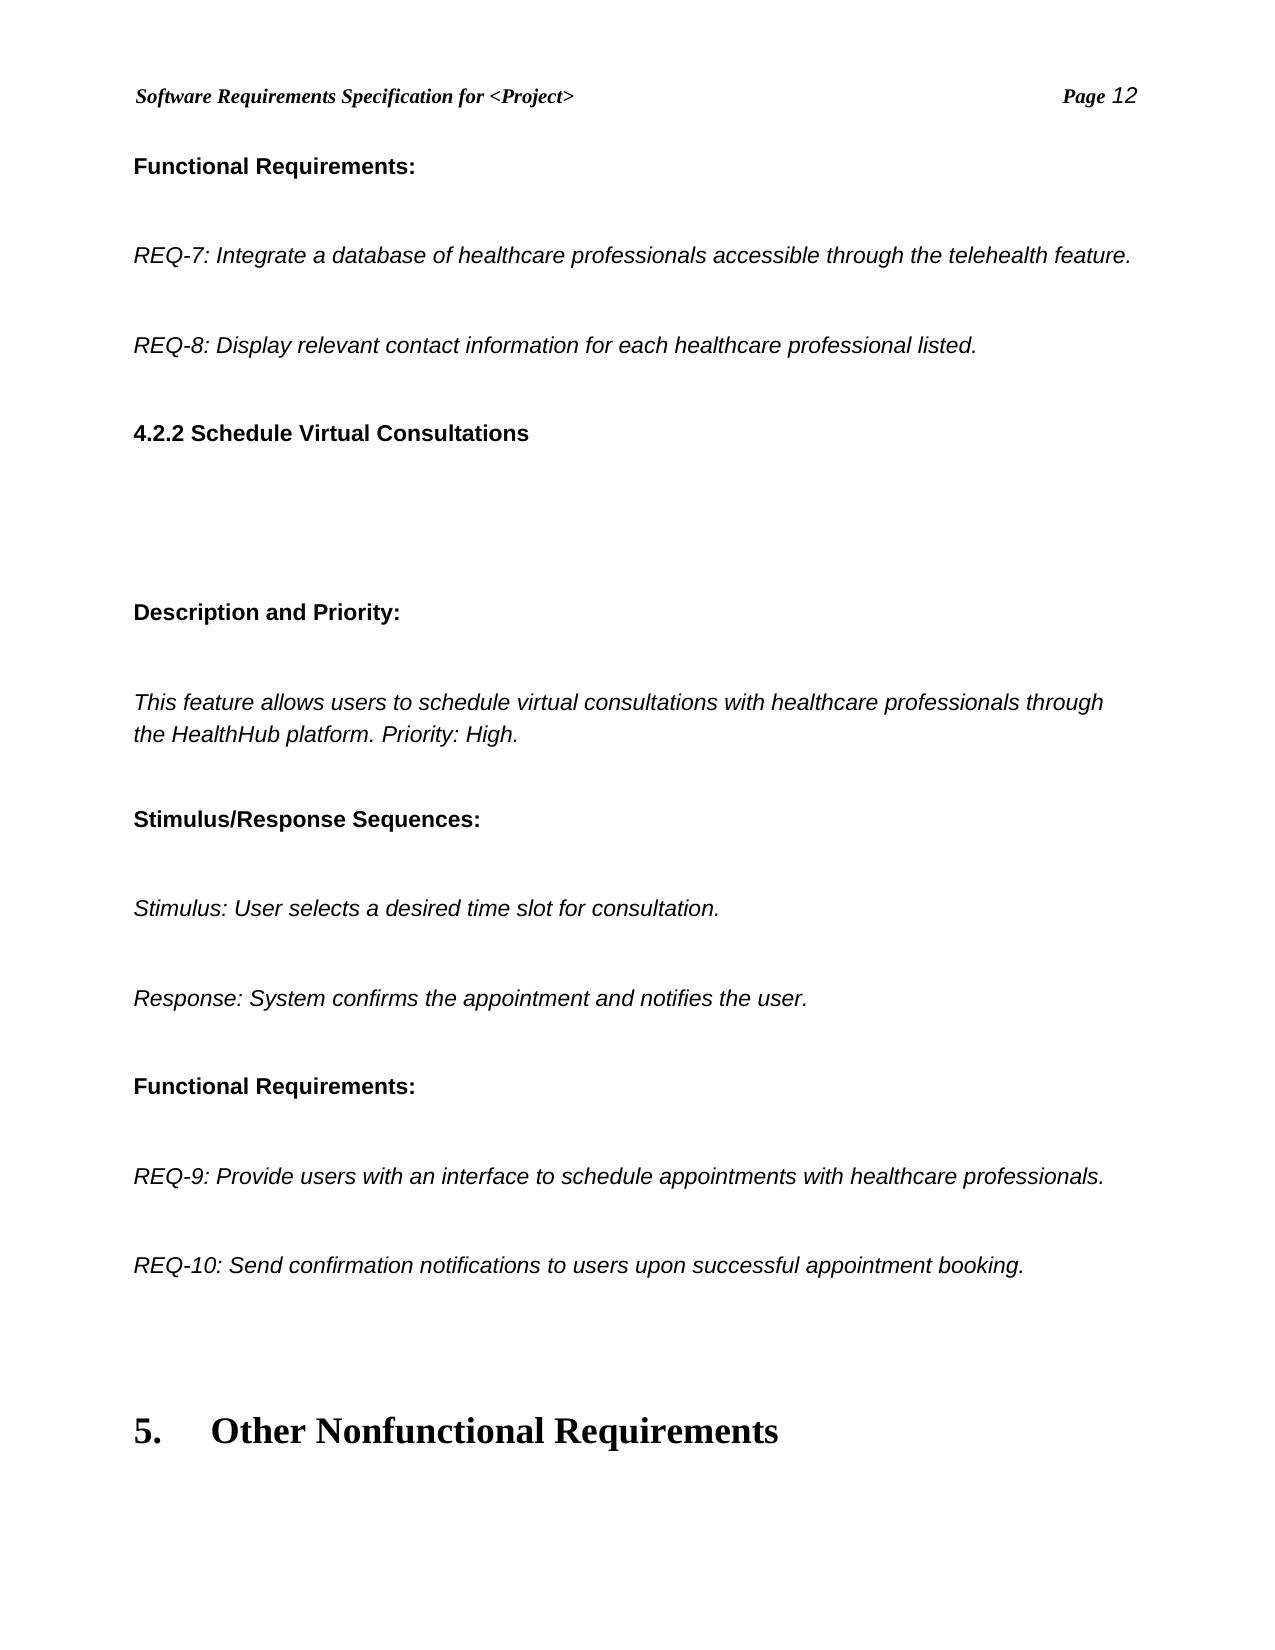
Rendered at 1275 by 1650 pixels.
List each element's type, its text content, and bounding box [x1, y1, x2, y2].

text 4.2.2 Schedule Virtual Consultations [133, 420, 1139, 447]
text REQ-8: Display relevant contact information for each healthcare professional listed. [133, 332, 1139, 358]
text REQ-7: Integrate a database of healthcare professionals accessible through the telehealth feature. [133, 242, 1139, 269]
text REQ-10: Send confirmation notifications to users upon successful appointment booking. [133, 1252, 1139, 1278]
text Description and Priority: [133, 599, 1139, 625]
text Functional Requirements: [133, 153, 1139, 179]
text Software Requirements Specification for <Project> Page 12 [135, 82, 1139, 109]
text Response: System confirms the appointment and notifies the user. [133, 984, 1139, 1011]
text REQ-9: Provide users with an interface to schedule appointments with healthcare professionals. [133, 1163, 1139, 1189]
text Functional Requirements: [133, 1073, 1139, 1100]
text Stimulus: User selects a desired time slot for consultation. [133, 895, 1139, 922]
text Stimulus/Response Sequences: [133, 806, 1139, 832]
text This feature allows users to schedule virtual consultations with healthcare professionals through the HealthHub platform. Priority: High. [133, 688, 1104, 747]
list Other Nonfunctional Requirements [133, 1408, 1139, 1451]
